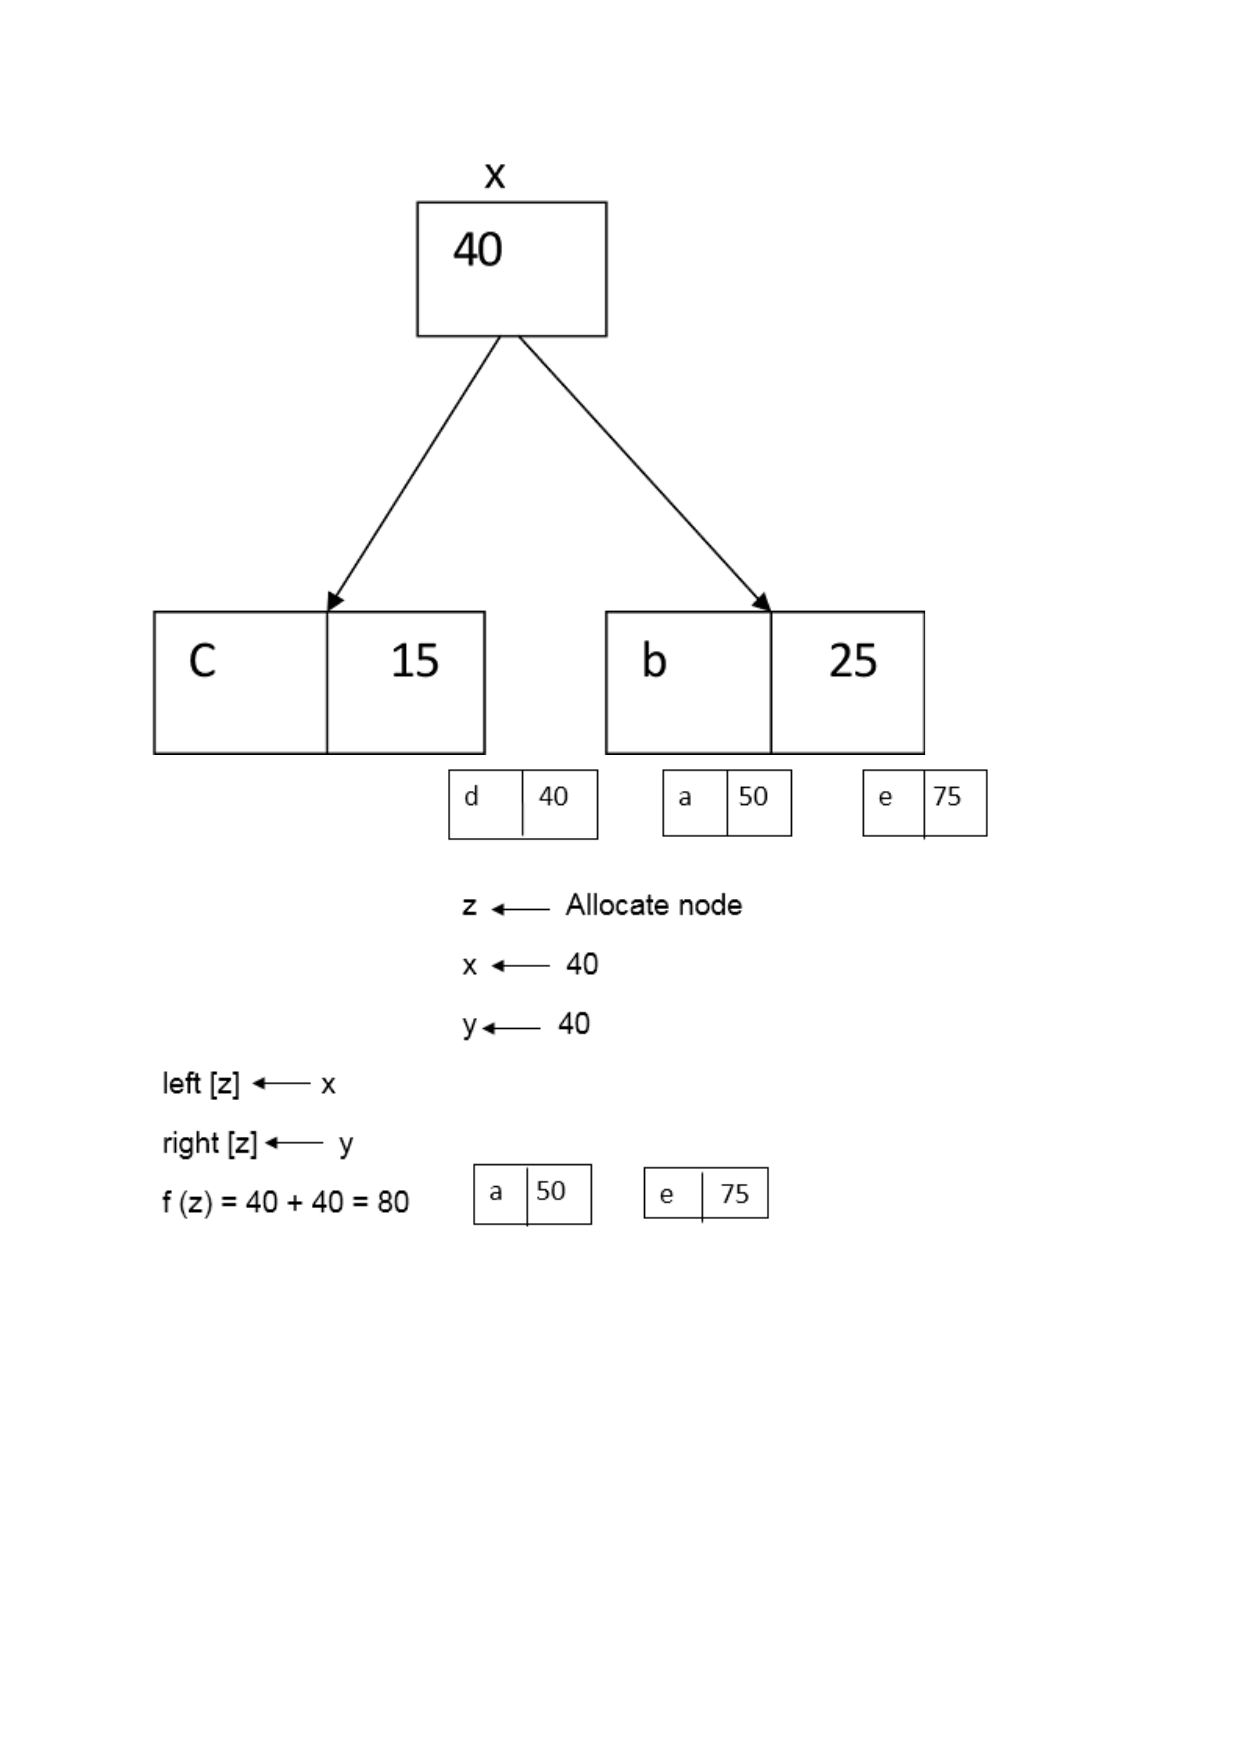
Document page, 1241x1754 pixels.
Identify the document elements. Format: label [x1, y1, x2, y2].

picture [150, 150, 1002, 1244]
